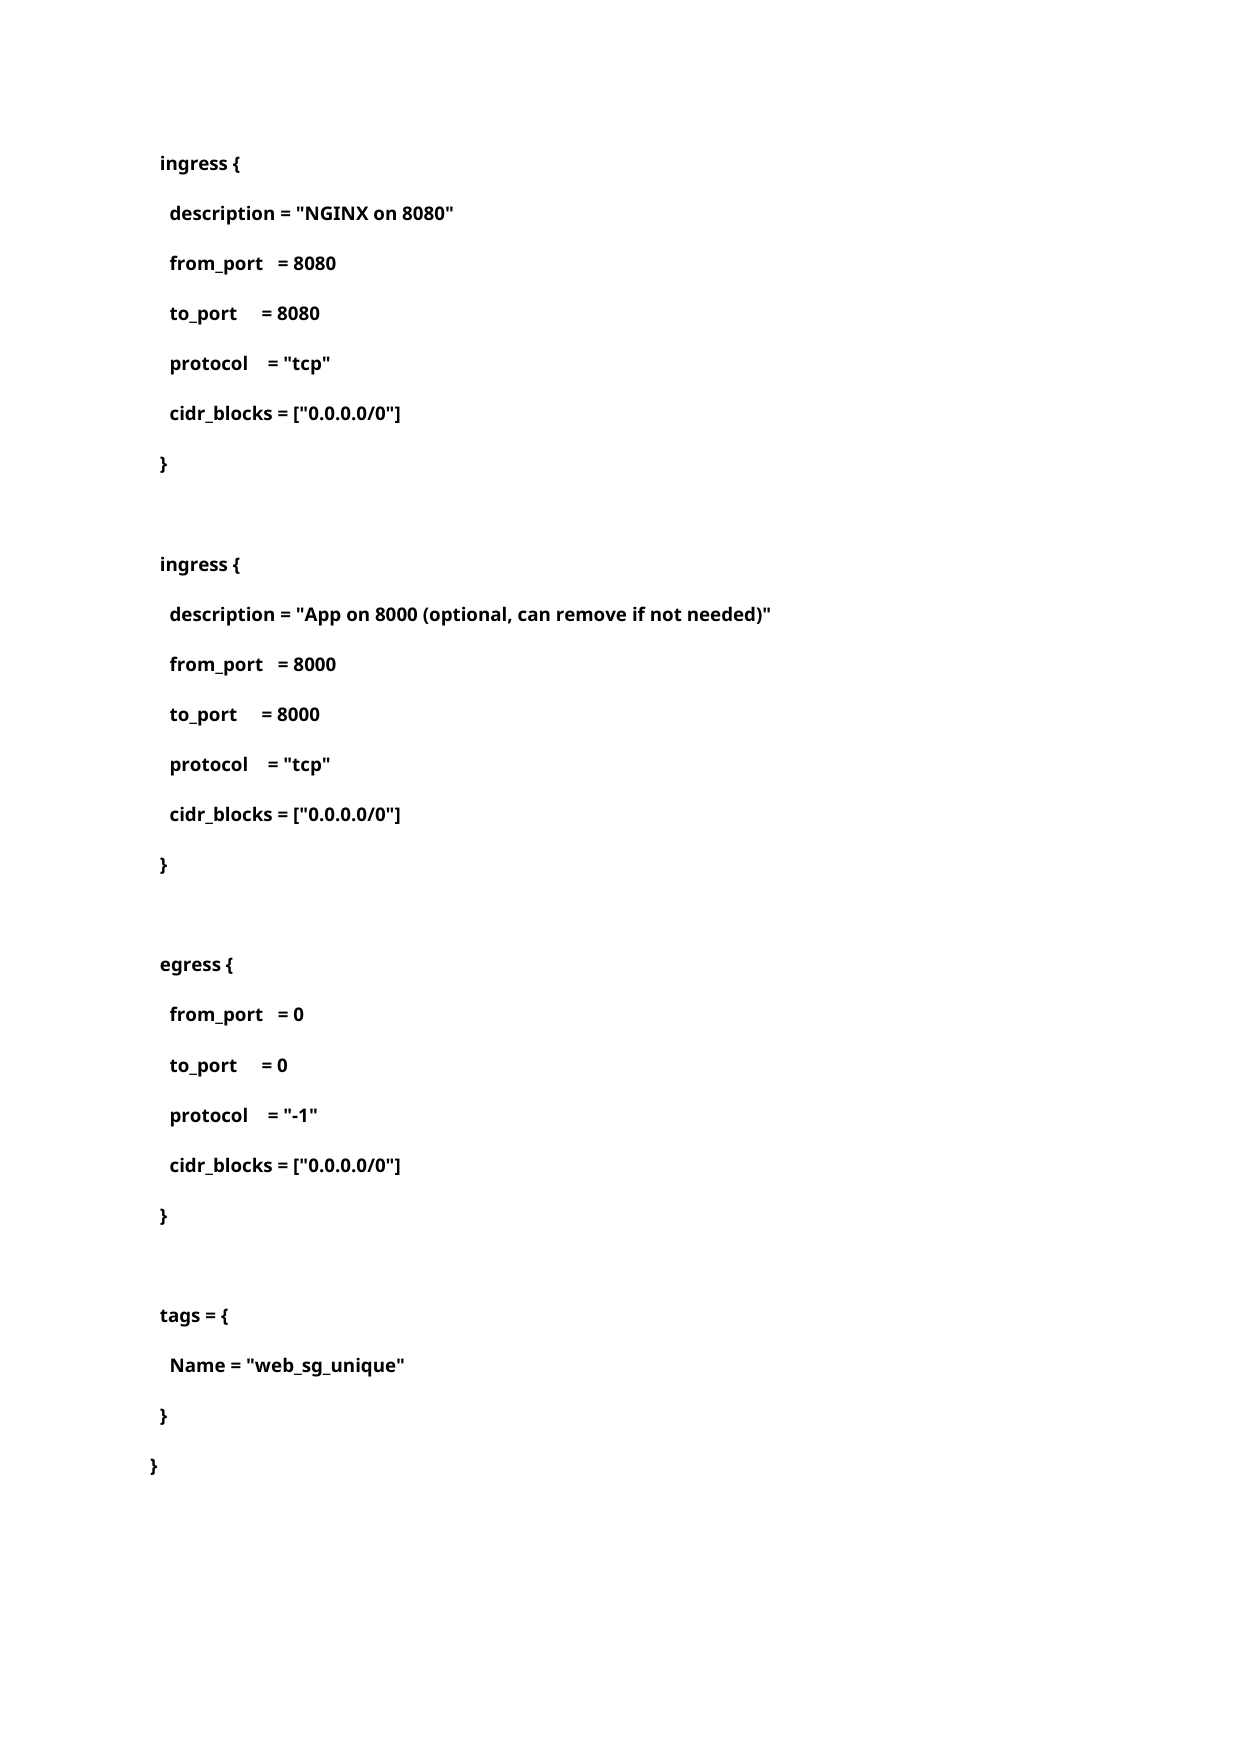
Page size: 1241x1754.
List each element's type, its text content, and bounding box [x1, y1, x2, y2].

text } [150, 1403, 1090, 1428]
text } [150, 1453, 1090, 1478]
text ingress { [150, 150, 1090, 176]
text description = "NGINX on 8080" [150, 200, 1090, 226]
text from_port = 8000 [150, 651, 1090, 677]
text egress { [150, 952, 1090, 977]
text cidr_blocks = ["0.0.0.0/0"] [150, 401, 1090, 426]
text to_port = 8000 [150, 701, 1090, 727]
text Name = "web_sg_unique" [150, 1352, 1090, 1378]
text protocol = "tcp" [150, 751, 1090, 777]
text from_port = 0 [150, 1002, 1090, 1027]
text from_port = 8080 [150, 250, 1090, 276]
text } [150, 851, 1090, 877]
text protocol = "-1" [150, 1102, 1090, 1127]
text to_port = 0 [150, 1052, 1090, 1077]
text ingress { [150, 551, 1090, 576]
text protocol = "tcp" [150, 350, 1090, 376]
text to_port = 8080 [150, 300, 1090, 326]
text } [150, 451, 1090, 476]
text tags = { [150, 1302, 1090, 1328]
text description = "App on 8000 (optional, can remove if not needed)" [150, 601, 1090, 626]
text cidr_blocks = ["0.0.0.0/0"] [150, 801, 1090, 827]
text } [150, 1202, 1090, 1228]
text cidr_blocks = ["0.0.0.0/0"] [150, 1152, 1090, 1178]
